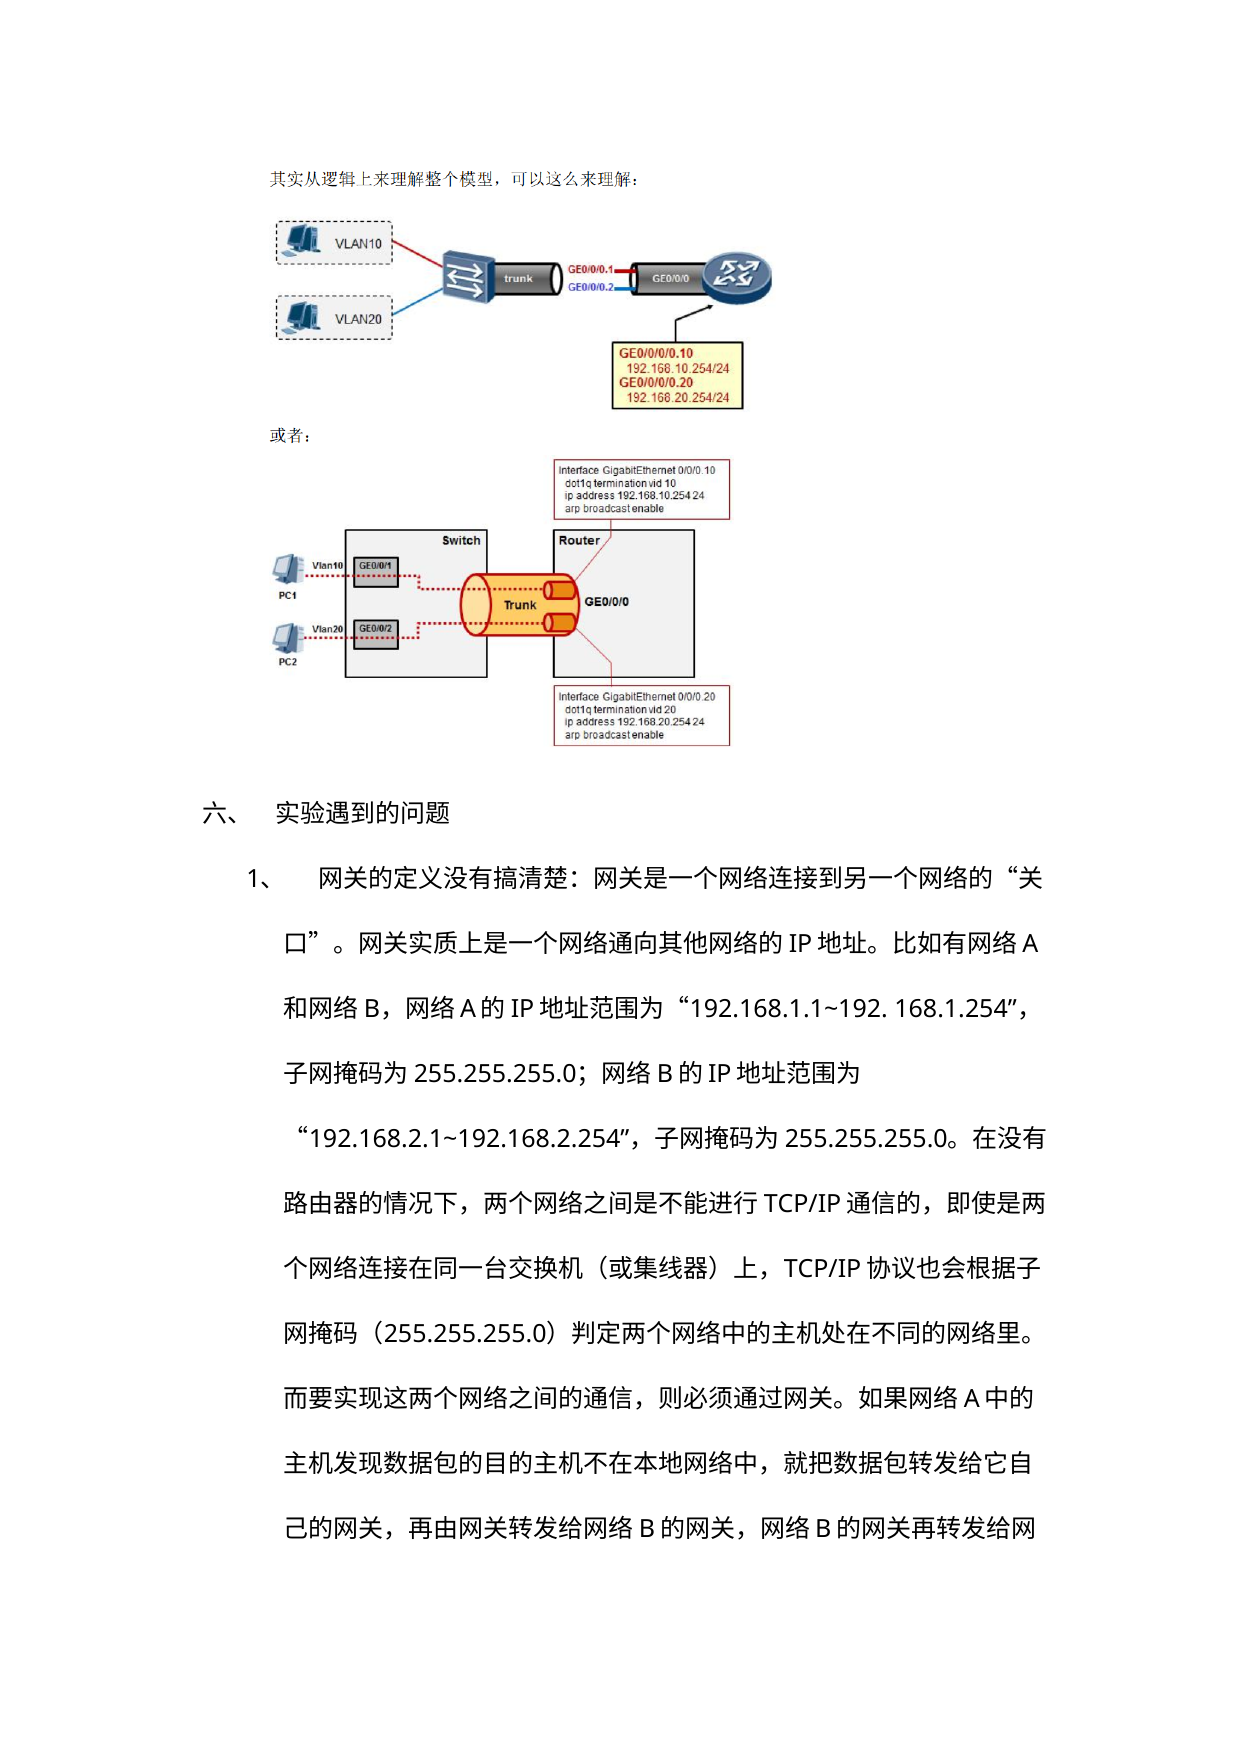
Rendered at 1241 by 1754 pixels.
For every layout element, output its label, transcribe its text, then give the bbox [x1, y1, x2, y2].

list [246, 844, 1053, 1559]
list 实验遇到的问题 [202, 779, 1053, 844]
picture [202, 162, 867, 751]
